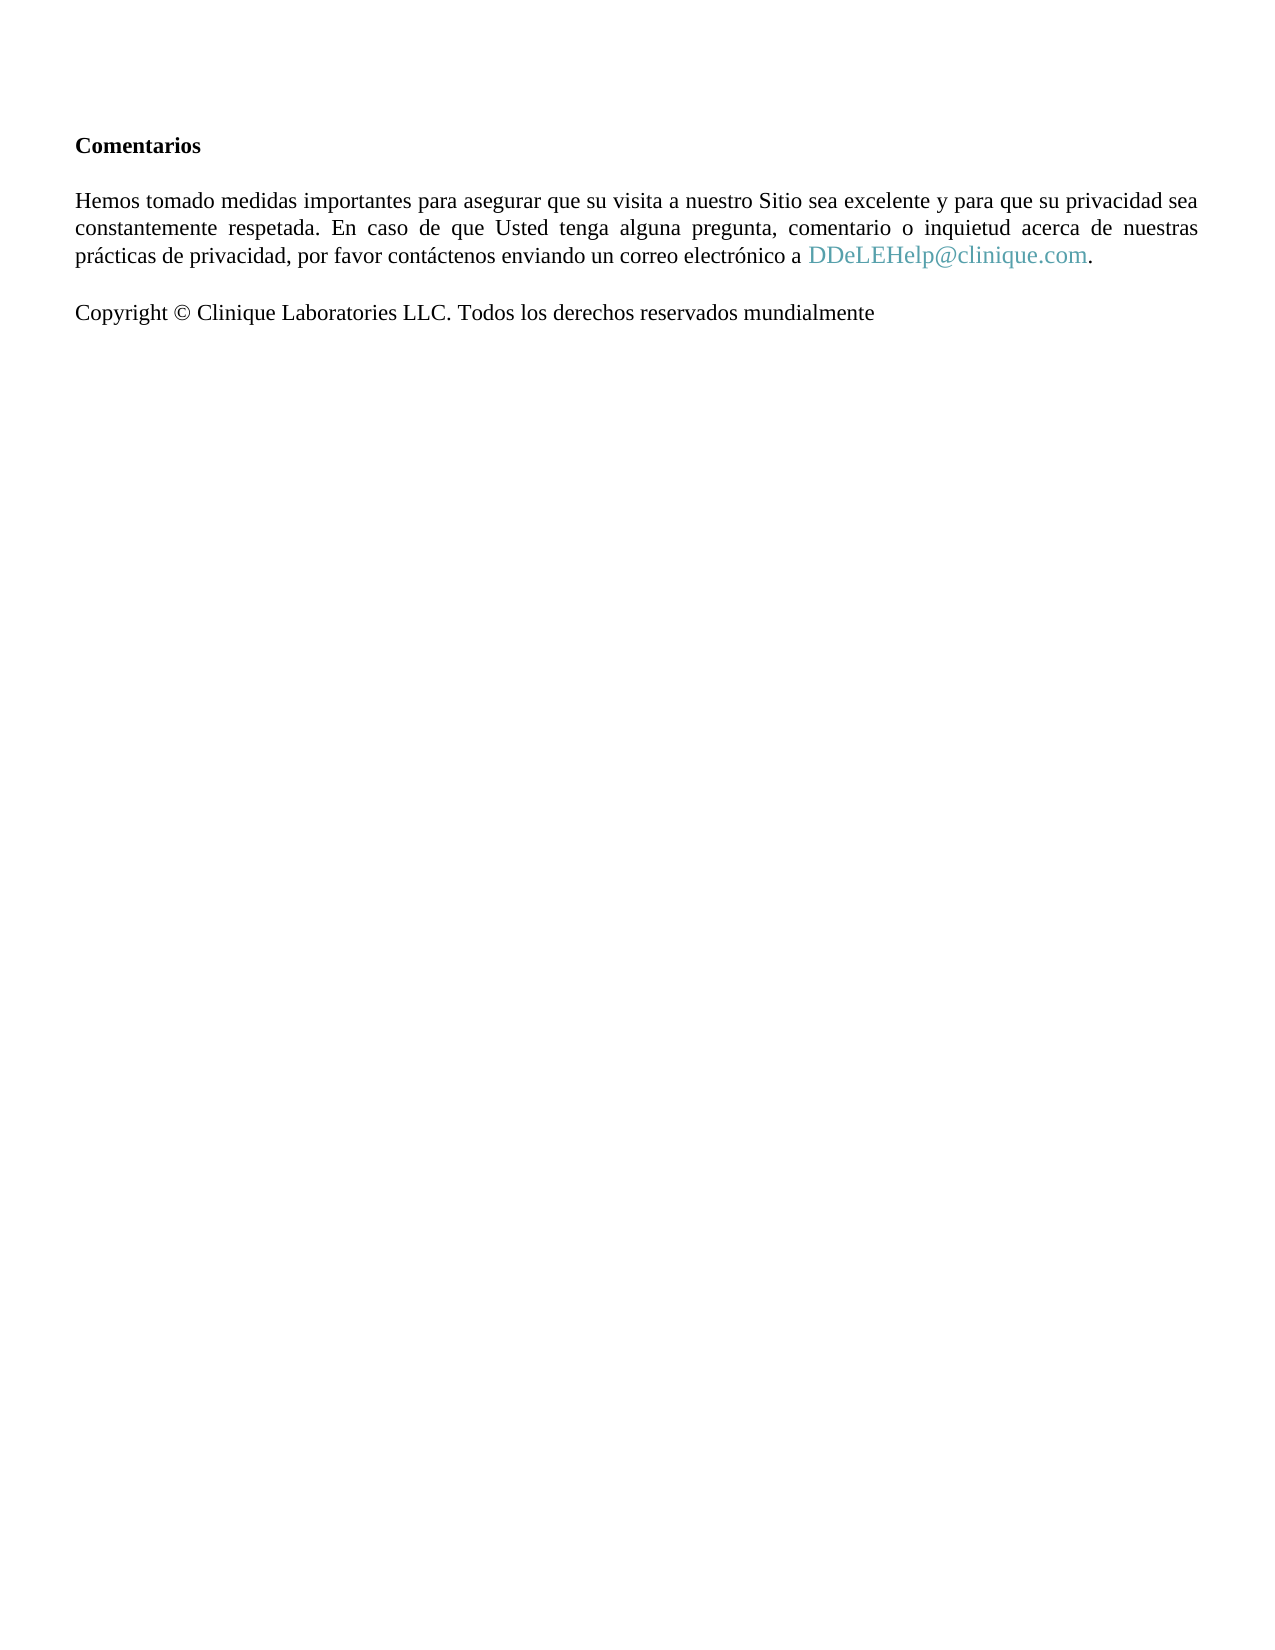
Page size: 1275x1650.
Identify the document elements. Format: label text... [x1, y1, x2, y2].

subtitle Comentarios [75, 131, 1200, 158]
text Copyright © Clinique Laboratories LLC. Todos los derechos reservados mundialmente [75, 298, 1200, 325]
text Hemos tomado medidas importantes para asegurar que su visita a nuestro Sitio sea excelente y para que su privacidad sea constantemente respetada. En caso de que Usted tenga alguna pregunta, comentario o inquietud acerca de nuestras prácticas de privacidad, por favor contáctenos enviando un correo electrónico a DDeLEHelp@clinique.com. [75, 187, 1200, 269]
